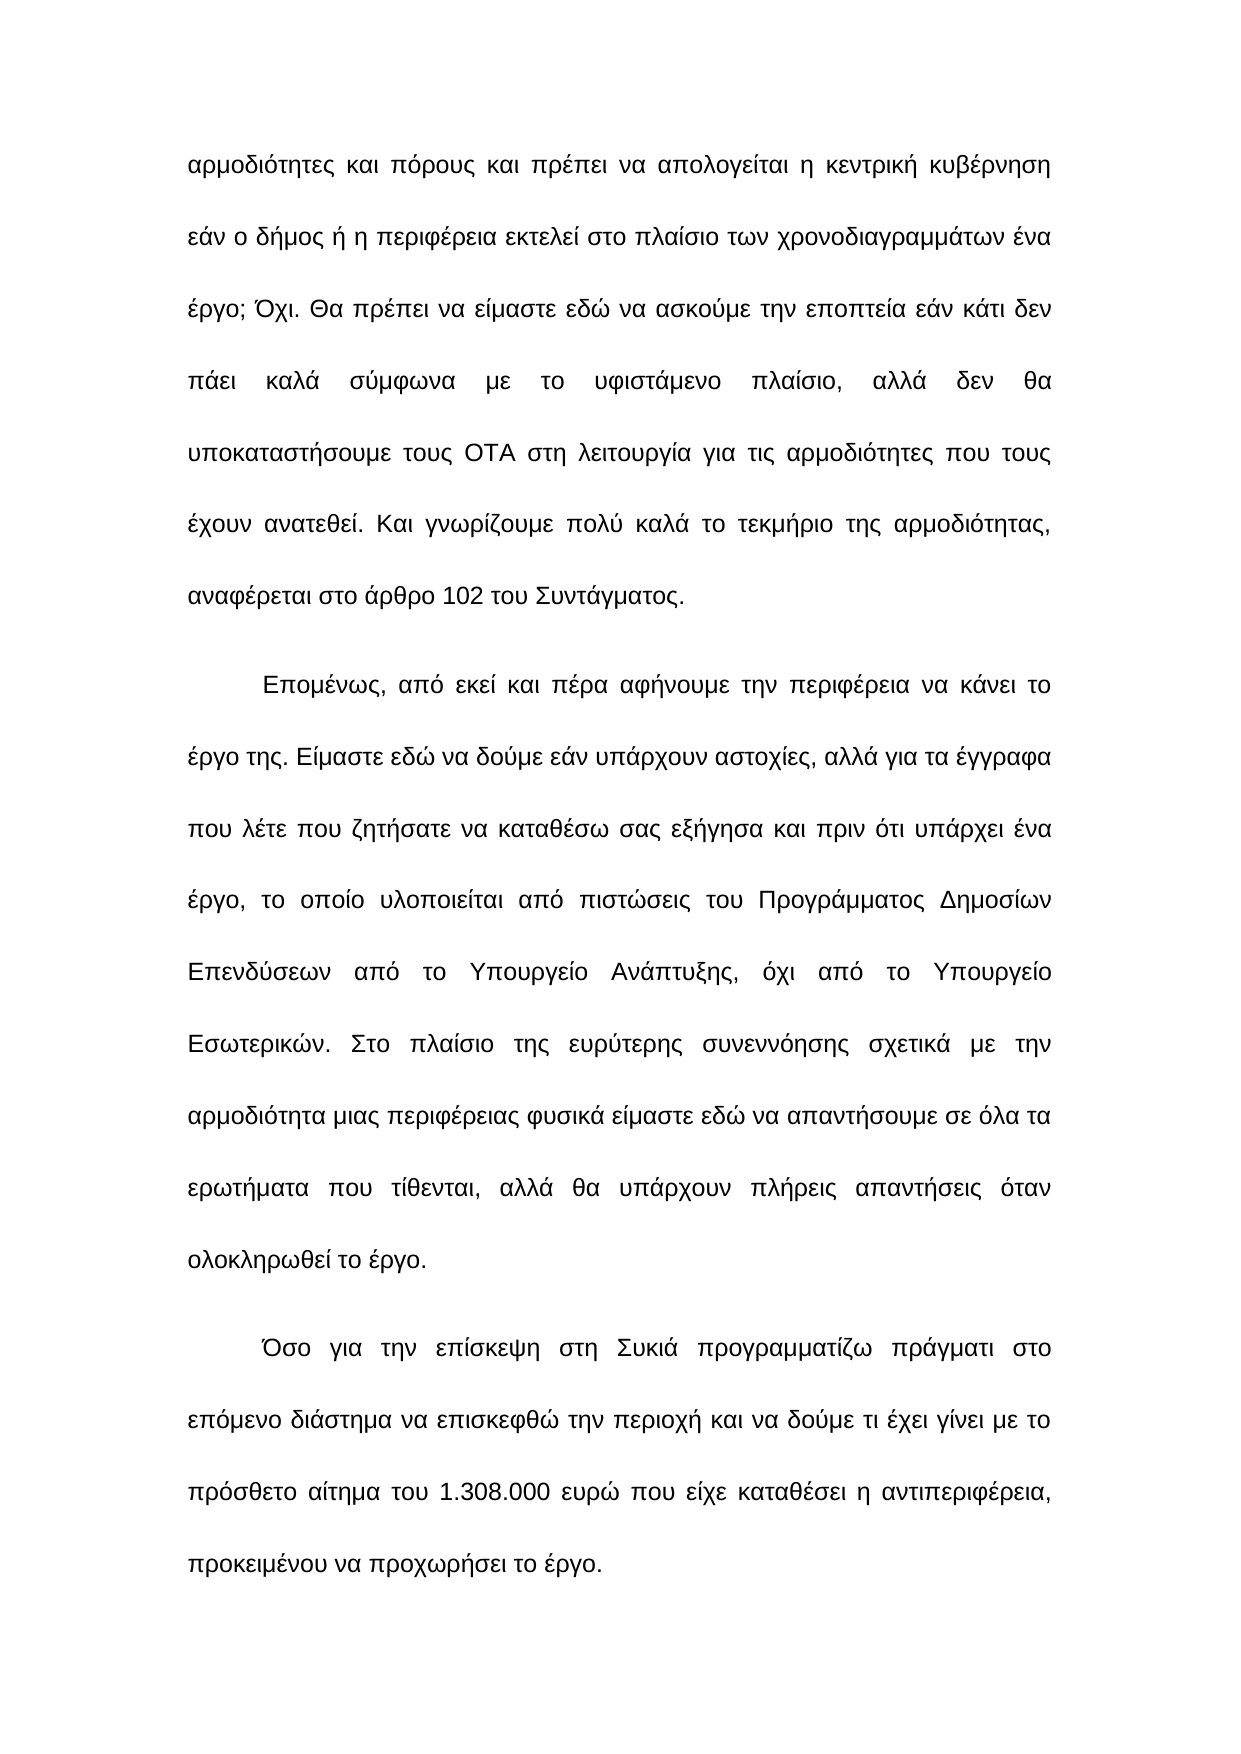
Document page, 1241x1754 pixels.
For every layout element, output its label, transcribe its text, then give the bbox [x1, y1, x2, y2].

text Όσο για την επίσκεψη στη Συκιά προγραμματίζω πράγματι στο επόμενο διάστημα να επισκεφθώ την περιοχή και να δούμε τι έχει γίνει με το πρόσθετο αίτημα του 1.308.000 ευρώ που είχε καταθέσει η αντιπεριφέρεια, προκειμένου να προχωρήσει το έργο. [187, 1333, 1053, 1578]
text Επομένως, από εκεί και πέρα αφήνουμε την περιφέρεια να κάνει το έργο της. Είμαστε εδώ να δούμε εάν υπάρχουν αστοχίες, αλλά για τα έγγραφα που λέτε που ζητήσατε να καταθέσω σας εξήγησα και πριν ότι υπάρχει ένα έργο, το οποίο υλοποιείται από πιστώσεις του Προγράμματος Δημοσίων Επενδύσεων από το Υπουργείο Ανάπτυξης, όχι από το Υπουργείο Εσωτερικών. Στο πλαίσιο της ευρύτερης συνεννόησης σχετικά με την αρμοδιότητα μιας περιφέρειας φυσικά είμαστε εδώ να απαντήσουμε σε όλα τα ερωτήματα που τίθενται, αλλά θα υπάρχουν πλήρεις απαντήσεις όταν ολοκληρωθεί το έργο. [187, 670, 1053, 1273]
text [187, 150, 1053, 610]
